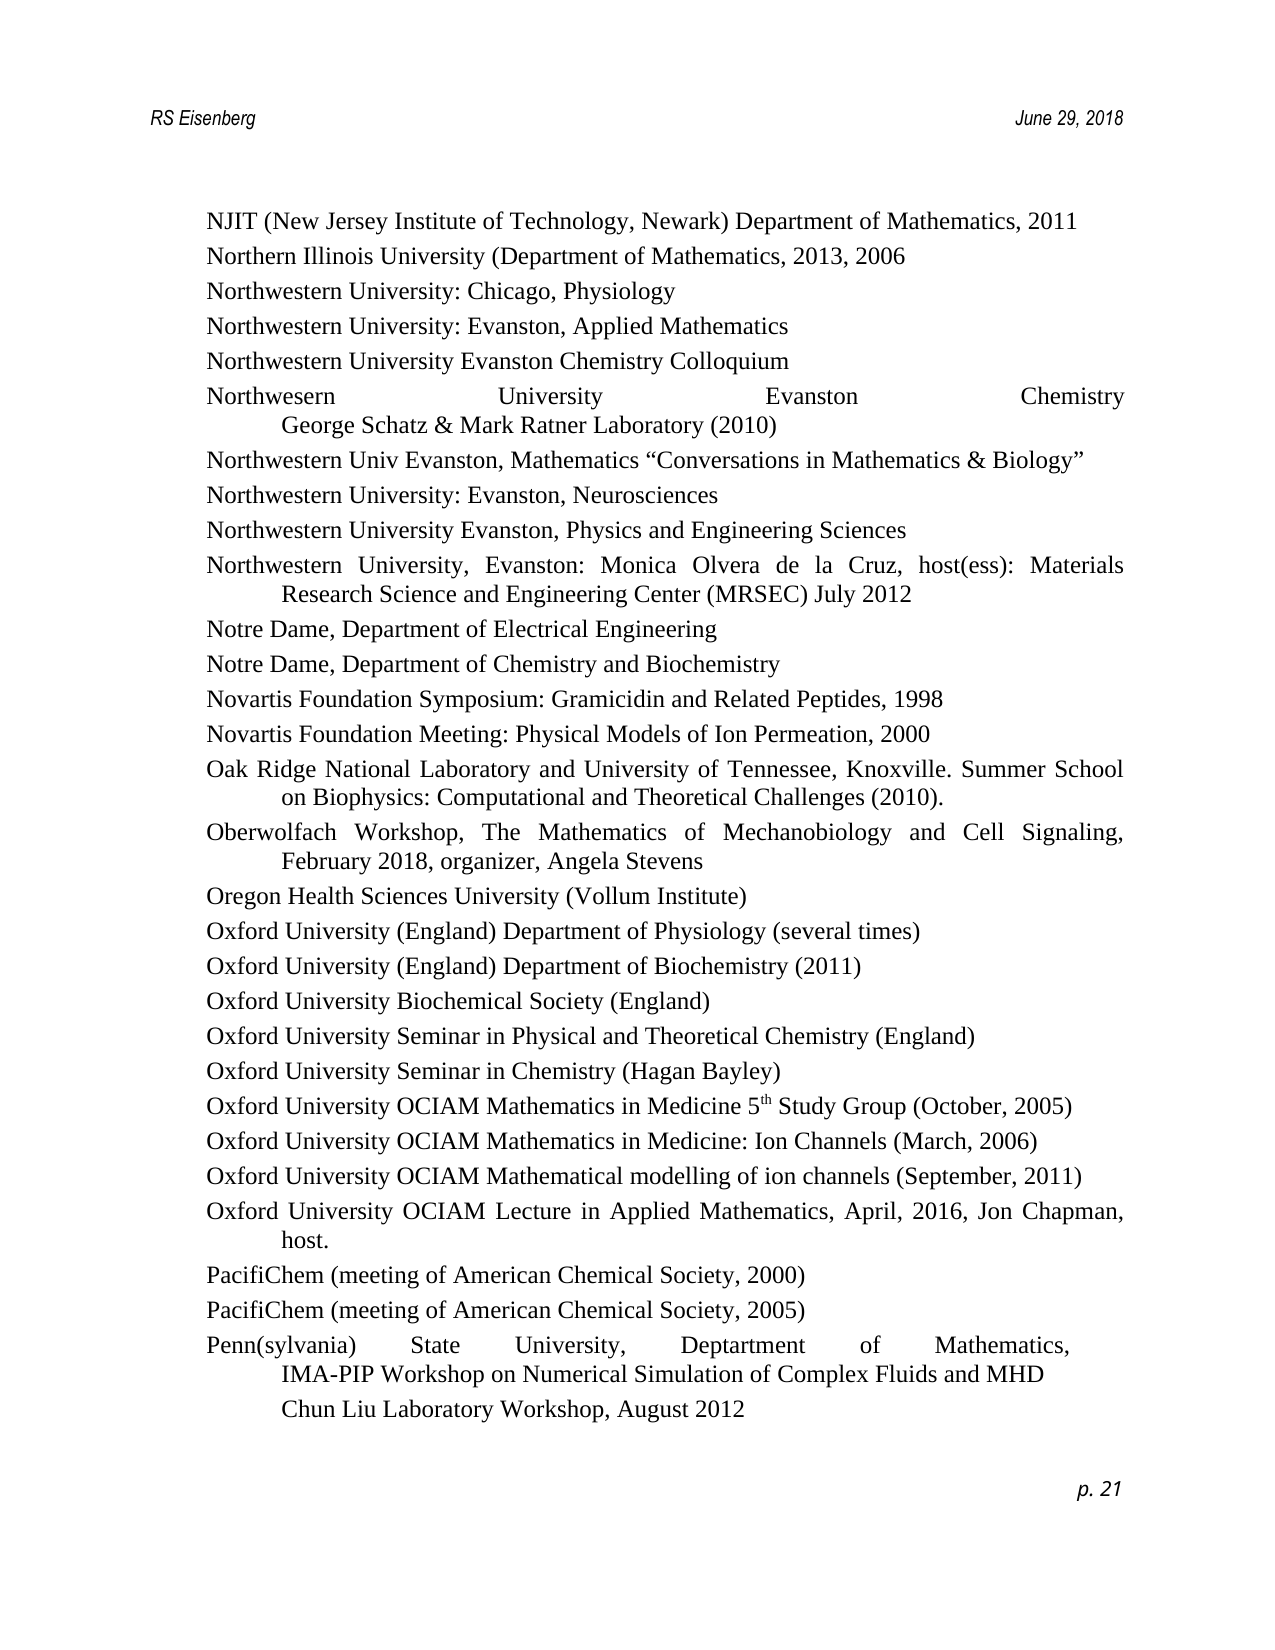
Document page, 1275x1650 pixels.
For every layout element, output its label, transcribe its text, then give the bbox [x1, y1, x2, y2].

text PacifiChem (meeting of American Chemical Society, 2000) [206, 1260, 1125, 1289]
text Oxford University (England) Department of Physiology (several times) [206, 916, 1125, 945]
text Northwestern University: Chicago, Physiology [206, 276, 1125, 305]
text Oxford University OCIAM Lecture in Applied Mathematics, April, 2016, Jon Chapman, host. [206, 1196, 1125, 1254]
text Oxford University Seminar in Physical and Theoretical Chemistry (England) [206, 1021, 1125, 1050]
text Oxford University (England) Department of Biochemistry (2011) [206, 951, 1125, 980]
text NJIT (New Jersey Institute of Technology, Newark) Department of Mathematics, 2011 [206, 206, 1125, 235]
text Northwestern University: Evanston, Applied Mathematics [206, 311, 1125, 340]
text Northern Illinois University (Department of Mathematics, 2013, 2006 [206, 241, 1125, 270]
text Oak Ridge National Laboratory and University of Tennessee, Knoxville. Summer School on Biophysics: Computational and Theoretical Challenges (2010). [206, 754, 1125, 811]
text PacifiChem (meeting of American Chemical Society, 2005) [206, 1295, 1125, 1324]
text Novartis Foundation Symposium: Gramicidin and Related Peptides, 1998 [206, 684, 1125, 712]
text Northwesern University Evanston Chemistry George Schatz & Mark Ratner Laboratory (2010) [206, 381, 1125, 439]
text Notre Dame, Department of Chemistry and Biochemistry [206, 649, 1125, 677]
text Oxford University Seminar in Chemistry (Hagan Bayley) [206, 1056, 1125, 1085]
text Northwestern Univ Evanston, Mathematics “Conversations in Mathematics & Biology” [206, 445, 1125, 474]
text Oberwolfach Workshop, The Mathematics of Mechanobiology and Cell Signaling, February 2018, organizer, Angela Stevens [206, 817, 1125, 875]
text Oxford University Biochemical Society (England) [206, 986, 1125, 1015]
text Northwestern University Evanston Chemistry Colloquium [206, 346, 1125, 375]
text Chun Liu Laboratory Workshop, August 2012 [206, 1394, 1125, 1422]
text Penn(sylvania) State University, Deptartment of Mathematics, IMA-PIP Workshop on Numerical Simulation of Complex Fluids and MHD [206, 1330, 1125, 1387]
text Northwestern University, Evanston: Monica Olvera de la Cruz, host(ess): Materials Research Science and Engineering Center (MRSEC) July 2012 [206, 550, 1125, 607]
text Oregon Health Sciences University (Vollum Institute) [206, 881, 1125, 910]
text Oxford University OCIAM Mathematical modelling of ion channels (September, 2011) [206, 1161, 1125, 1190]
text Northwestern University: Evanston, Neurosciences [206, 480, 1125, 509]
text Oxford University OCIAM Mathematics in Medicine: Ion Channels (March, 2006) [206, 1126, 1125, 1155]
text Novartis Foundation Meeting: Physical Models of Ion Permeation, 2000 [206, 719, 1125, 747]
text Northwestern University Evanston, Physics and Engineering Sciences [206, 515, 1125, 544]
text Oxford University OCIAM Mathematics in Medicine 5th Study Group (October, 2005) [206, 1091, 1125, 1120]
text Notre Dame, Department of Electrical Engineering [206, 614, 1125, 642]
